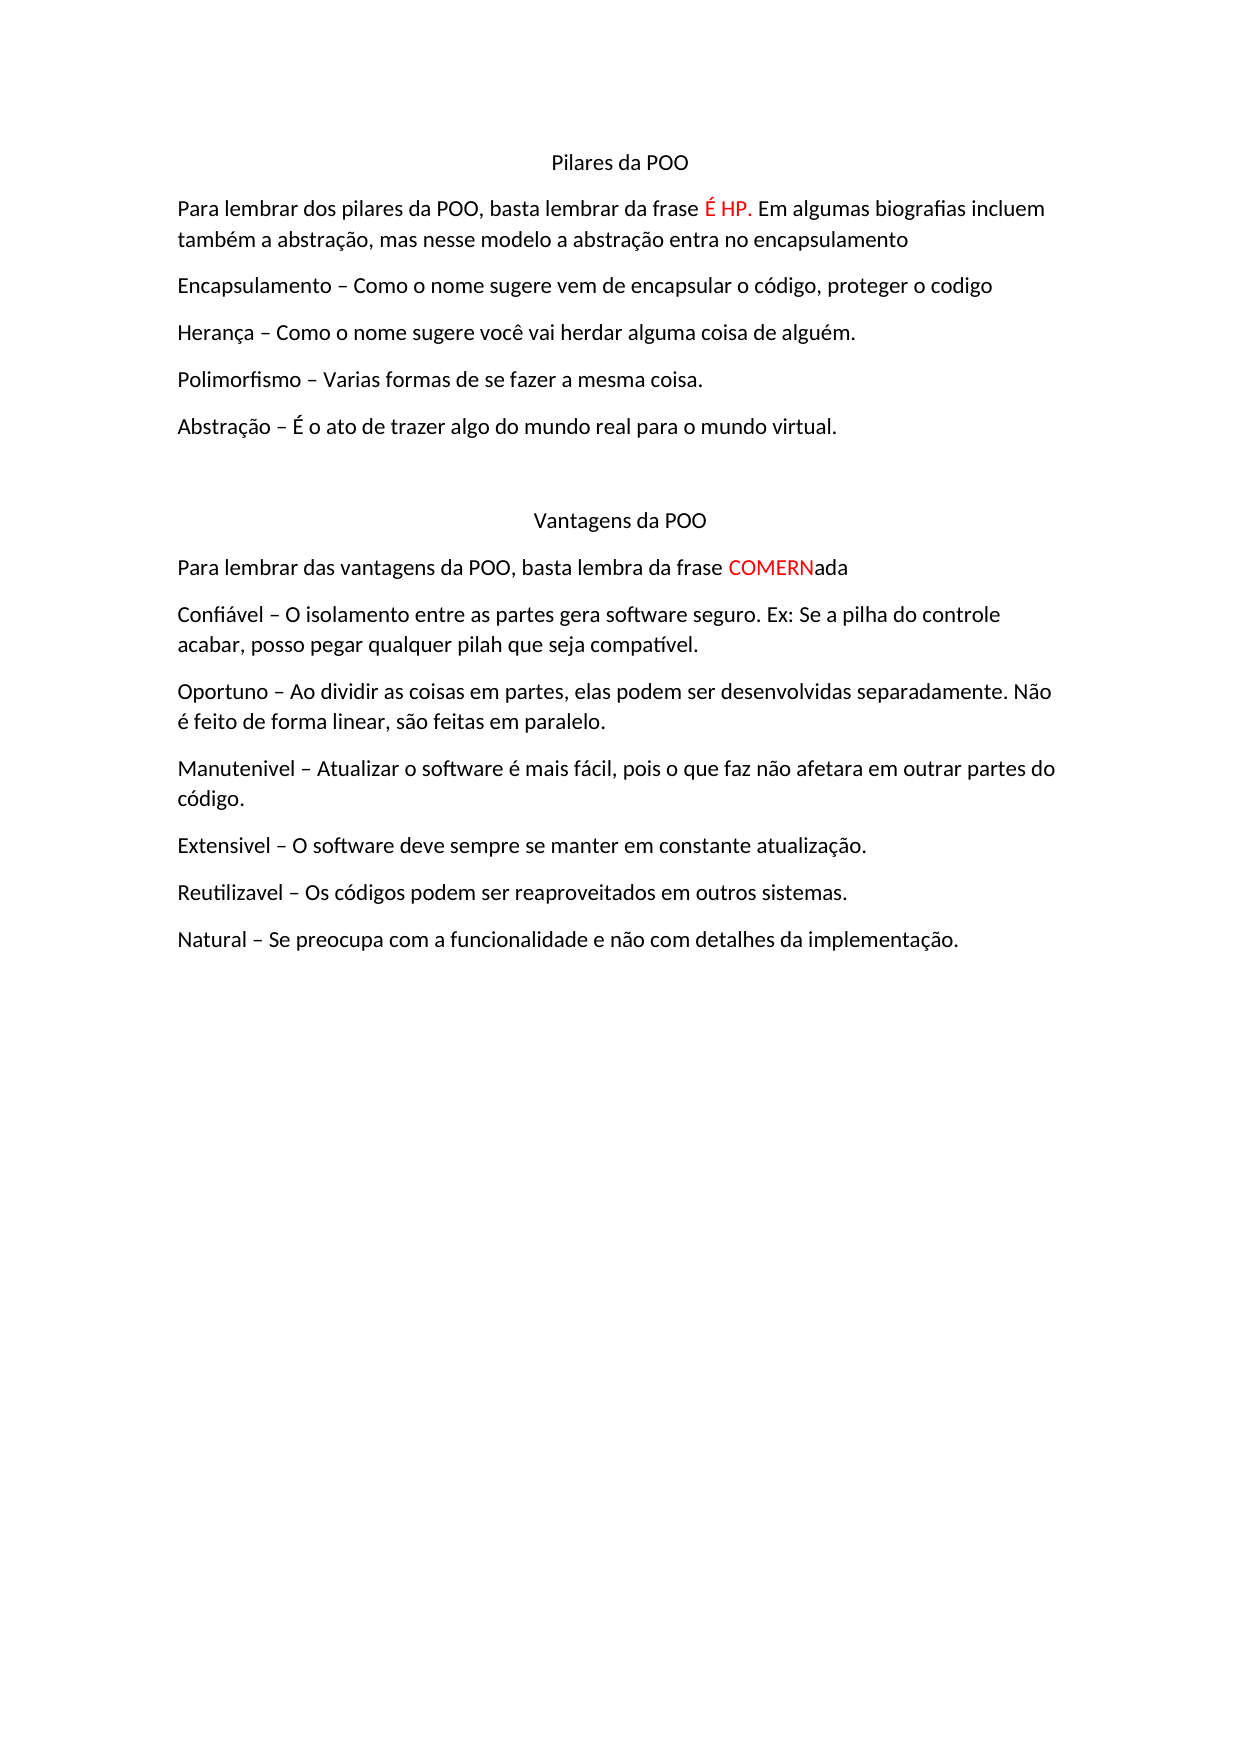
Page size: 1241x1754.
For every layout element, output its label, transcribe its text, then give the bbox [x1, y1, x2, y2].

text Vantagens da POO [177, 506, 1063, 534]
text Natural – Se preocupa com a funcionalidade e não com detalhes da implementação. [177, 925, 1063, 953]
text Para lembrar dos pilares da POO, basta lembrar da frase É HP. Em algumas biografias incluem também a abstração, mas nesse modelo a abstração entra no encapsulamento [177, 194, 1063, 253]
text Para lembrar das vantagens da POO, basta lembra da frase COMERNada [177, 553, 1063, 581]
text Encapsulamento – Como o nome sugere vem de encapsular o código, proteger o codigo [177, 272, 1063, 299]
text Abstração – É o ato de trazer algo do mundo real para o mundo virtual. [177, 412, 1063, 440]
text Polimorfismo – Varias formas de se fazer a mesma coisa. [177, 365, 1063, 393]
text Manutenivel – Atualizar o software é mais fácil, pois o que faz não afetara em outrar partes do código. [177, 754, 1063, 812]
text Herança – Como o nome sugere você vai herdar alguma coisa de alguém. [177, 318, 1063, 346]
text Extensivel – O software deve sempre se manter em constante atualização. [177, 831, 1063, 859]
text Oportuno – Ao dividir as coisas em partes, elas podem ser desenvolvidas separadamente. Não é feito de forma linear, são feitas em paralelo. [177, 677, 1063, 735]
text Confiável – O isolamento entre as partes gera software seguro. Ex: Se a pilha do controle acabar, posso pegar qualquer pilah que seja compatível. [177, 600, 1063, 658]
text Pilares da POO [177, 148, 1063, 176]
text Reutilizavel – Os códigos podem ser reaproveitados em outros sistemas. [177, 878, 1063, 906]
